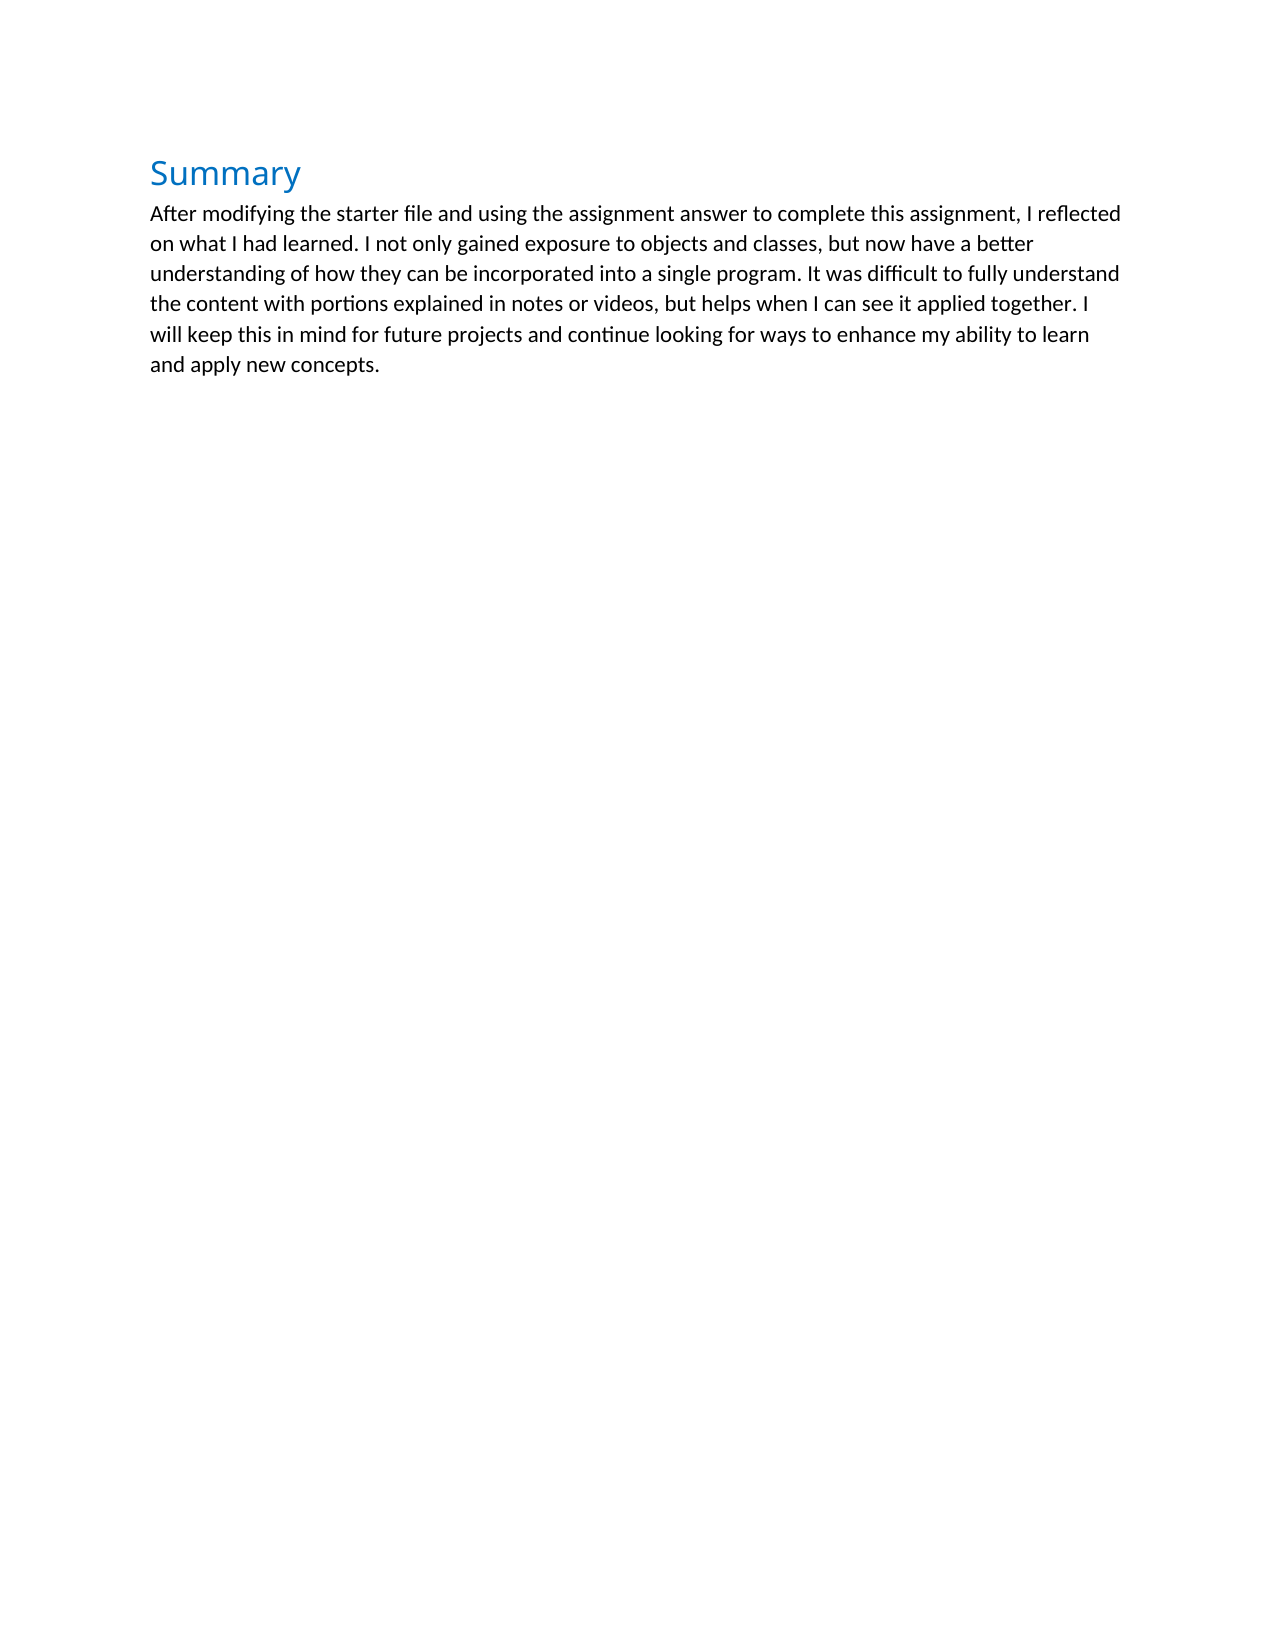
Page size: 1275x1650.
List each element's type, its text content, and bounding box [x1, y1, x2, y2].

subtitle Summary [150, 150, 1125, 195]
text After modifying the starter file and using the assignment answer to complete this assignment, I reflected on what I had learned. I not only gained exposure to objects and classes, but now have a better understanding of how they can be incorporated into a single program. It was difficult to fully understand the content with portions explained in notes or videos, but helps when I can see it applied together. I will keep this in mind for future projects and continue looking for ways to enhance my ability to learn and apply new concepts. [150, 199, 1125, 378]
